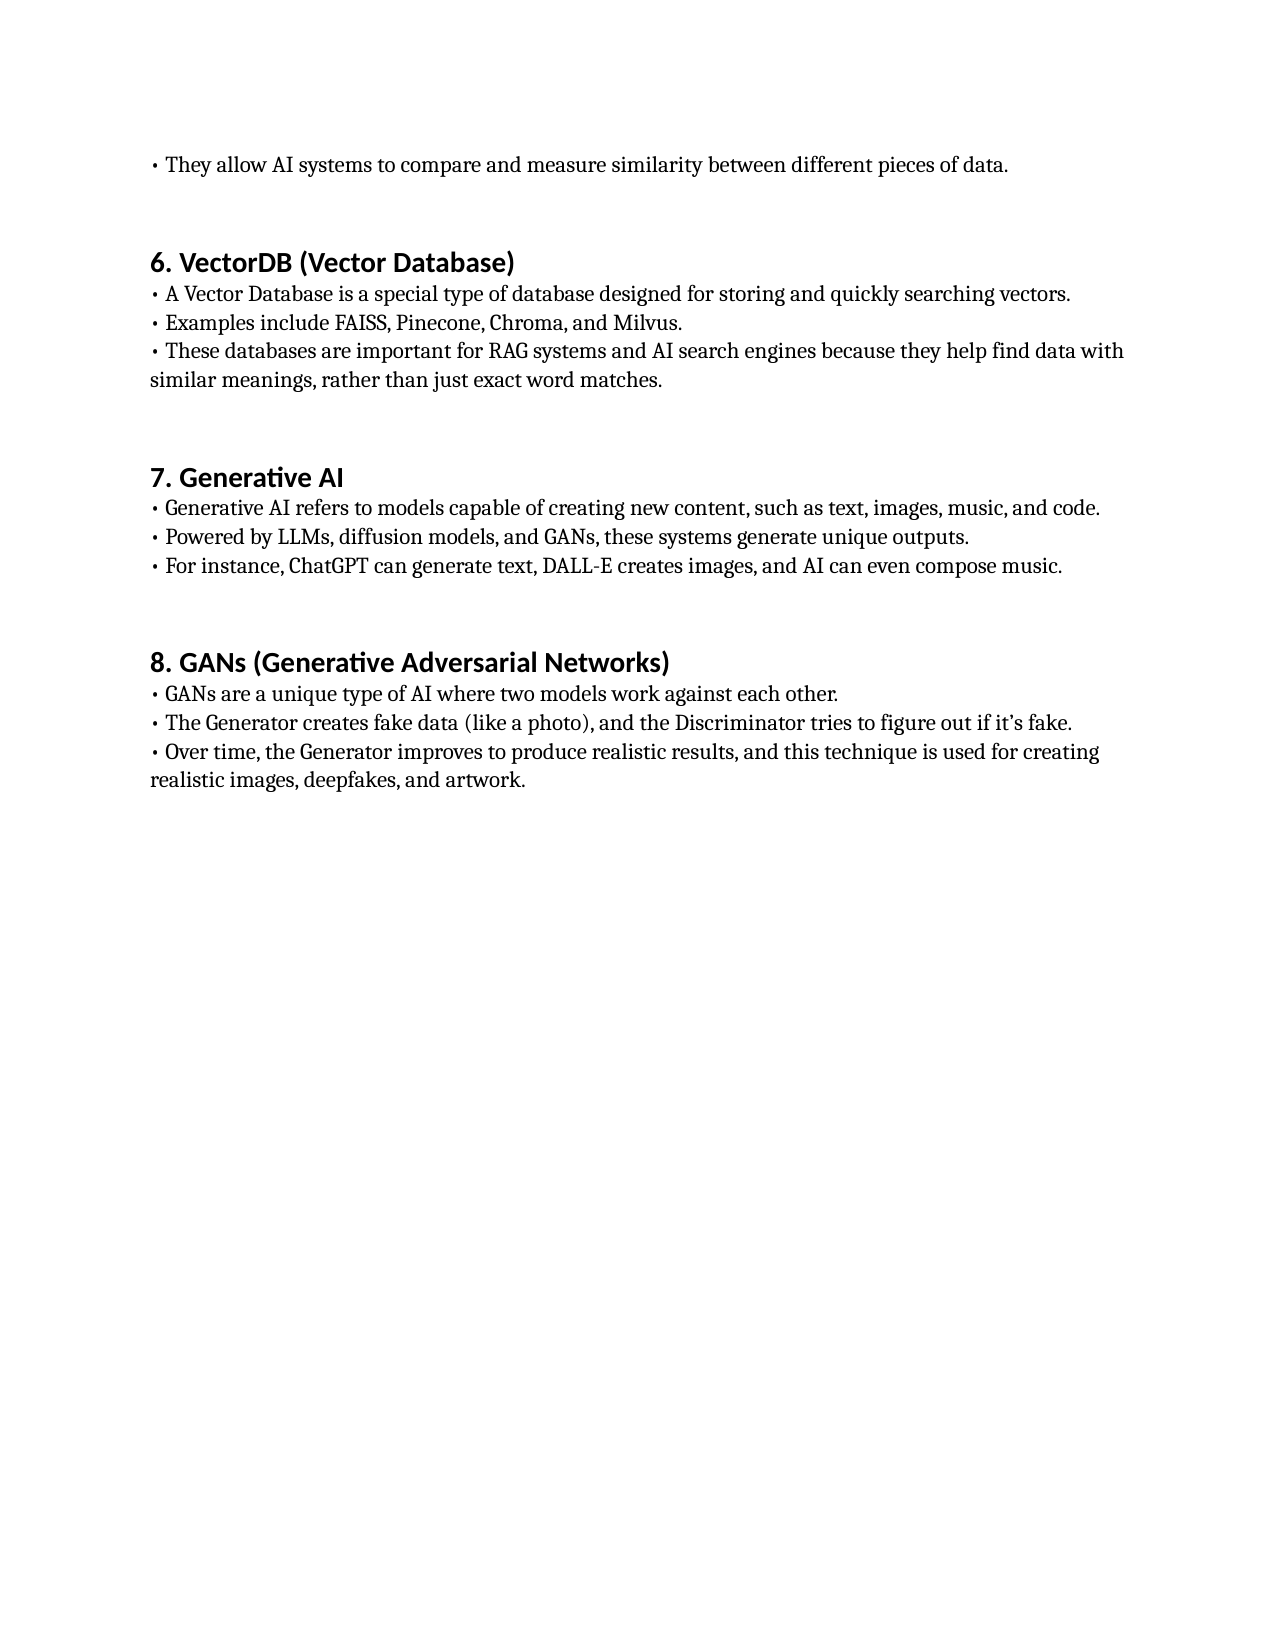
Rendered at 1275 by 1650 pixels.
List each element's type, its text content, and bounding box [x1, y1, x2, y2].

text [150, 150, 1125, 179]
text 7. Generative AI [150, 464, 1125, 493]
text 8. GANs (Generative Adversarial Networks) [150, 650, 1125, 679]
text • GANs are a unique type of AI where two models work against each other. • The Generator creates fake data (like a photo), and the Discriminator tries to figure out if it’s fake. • Over time, the Generator improves to produce realistic results, and this technique is used for creating realistic images, deepfakes, and artwork. [150, 679, 1125, 794]
text • A Vector Database is a special type of database designed for storing and quickly searching vectors. • Examples include FAISS, Pinecone, Chroma, and Milvus. • These databases are important for RAG systems and AI search engines because they help find data with similar meanings, rather than just exact word matches. [150, 278, 1125, 393]
text • Generative AI refers to models capable of creating new content, such as text, images, music, and code. • Powered by LLMs, diffusion models, and GANs, these systems generate unique outputs. • For instance, ChatGPT can generate text, DALL-E creates images, and AI can even compose music. [150, 493, 1125, 579]
text 6. VectorDB (Vector Database) [150, 249, 1125, 278]
